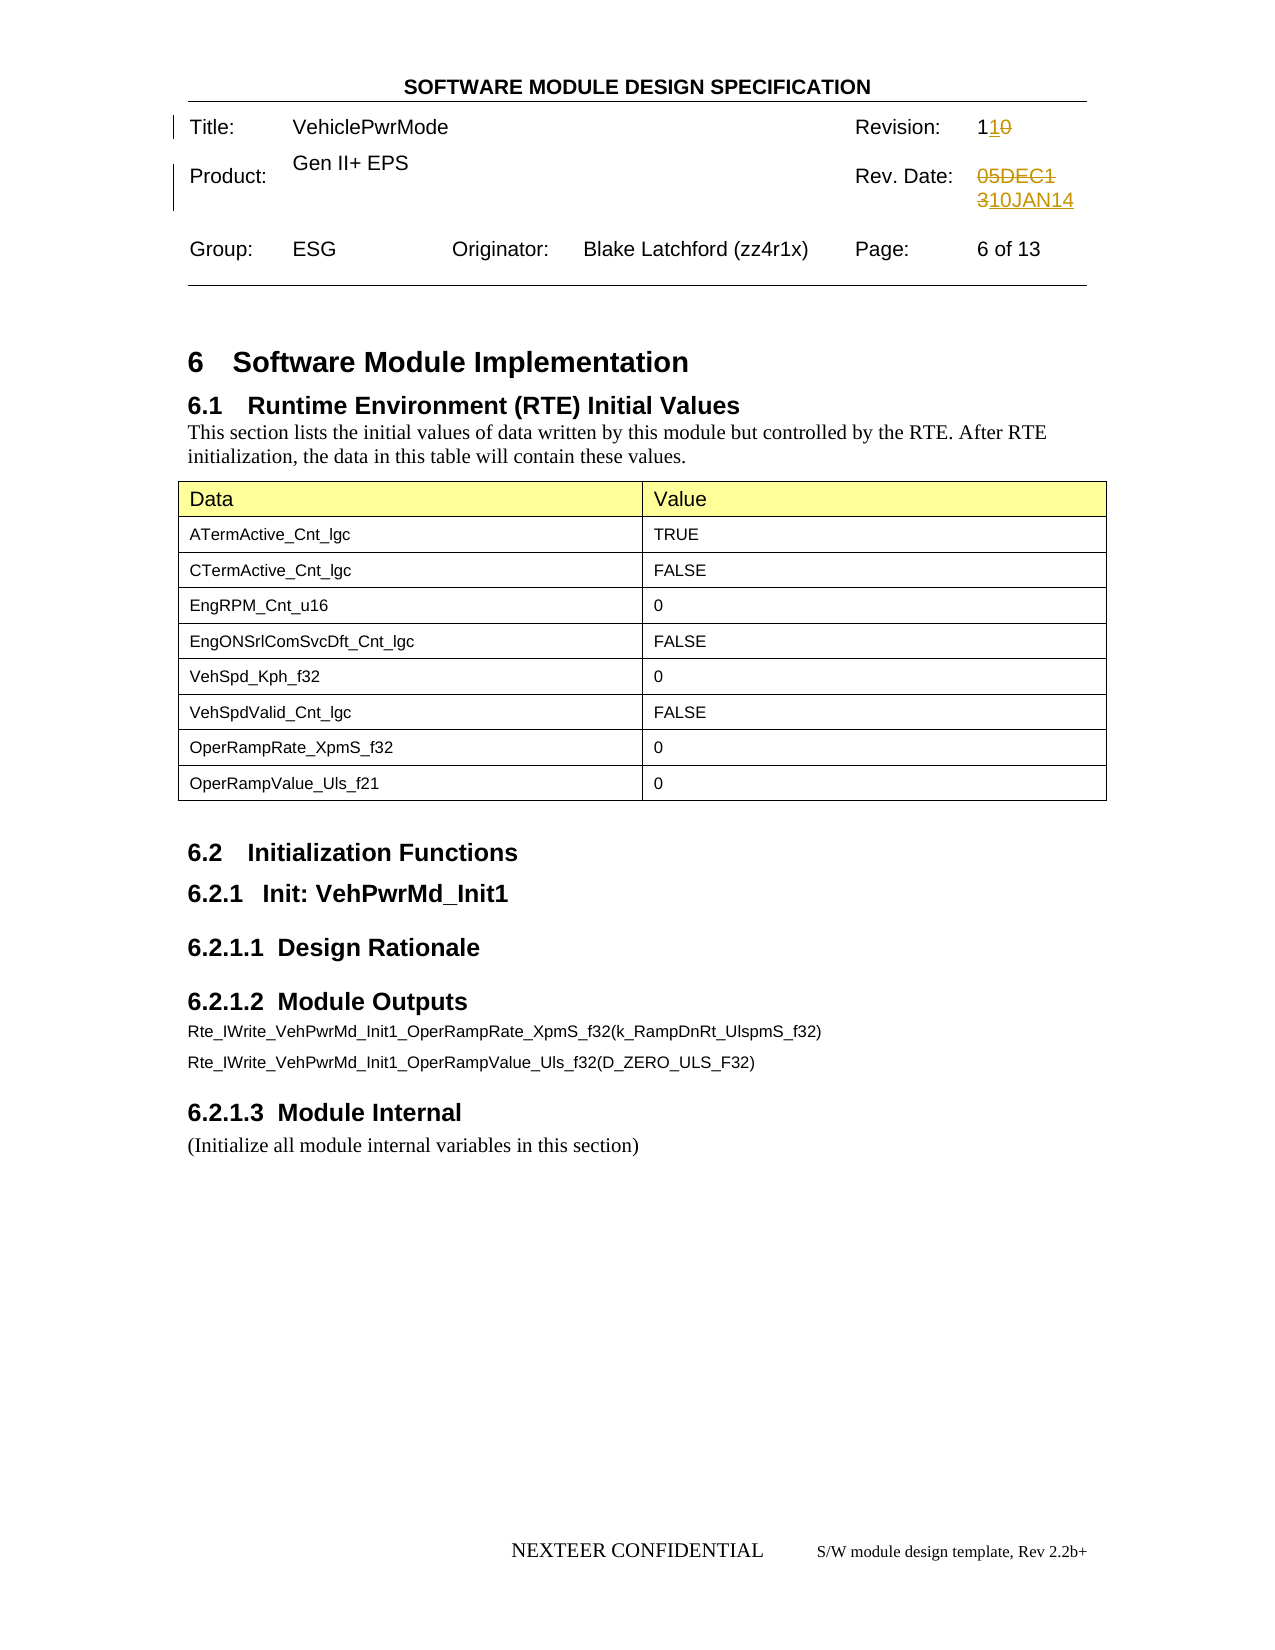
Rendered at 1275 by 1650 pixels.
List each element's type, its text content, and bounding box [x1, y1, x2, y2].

table_cell FALSE [643, 553, 1106, 587]
table_cell VehSpd_Kph_f32 [179, 659, 642, 694]
table_cell OperRampRate_XpmS_f32 [179, 730, 642, 765]
table_cell OperRampValue_Uls_f21 [179, 766, 642, 800]
table_cell FALSE [643, 624, 1106, 658]
subtitle Init: _Init1 [187, 879, 1087, 908]
subtitle Module Internal [187, 1097, 1087, 1126]
table_cell VehSpdValid_Cnt_lgc [179, 695, 642, 729]
subtitle Initialization Functions [187, 838, 1087, 867]
table_cell 0 [643, 659, 1106, 694]
table_cell 0 [643, 588, 1106, 623]
text Rte_IWrite_VehPwrMd_Init1_OperRampValue_Uls_f32(D_ZERO_ULS_F32) [187, 1053, 1087, 1072]
table_cell FALSE [643, 695, 1106, 729]
table_cell CTermActive_Cnt_lgc [179, 553, 642, 587]
table_cell ATermActive_Cnt_lgc [179, 517, 642, 552]
subtitle Design Rationale [187, 933, 1087, 962]
table_cell EngONSrlComSvcDft_Cnt_lgc [179, 624, 642, 658]
text (Initialize all module internal variables in this section) [187, 1132, 1087, 1157]
table_cell EngRPM_Cnt_u16 [179, 588, 642, 623]
table_cell TRUE [643, 517, 1106, 552]
table_header Value [643, 482, 1106, 516]
text This section lists the initial values of data written by this module but controlled by the RTE. After RTE initialization, the data in this table will contain these values. [187, 420, 1087, 468]
text Rte_IWrite_VehPwrMd_Init1_OperRampRate_XpmS_f32(k_RampDnRt_UlspmS_f32) [187, 1022, 1087, 1041]
subtitle Module Outputs [187, 987, 1087, 1015]
table_cell 0 [643, 730, 1106, 765]
table_header Data [179, 482, 642, 516]
subtitle Software Module Implementation [187, 345, 1087, 379]
table_cell 0 [643, 766, 1106, 800]
subtitle Runtime Environment (RTE) Initial Values [187, 391, 1087, 420]
